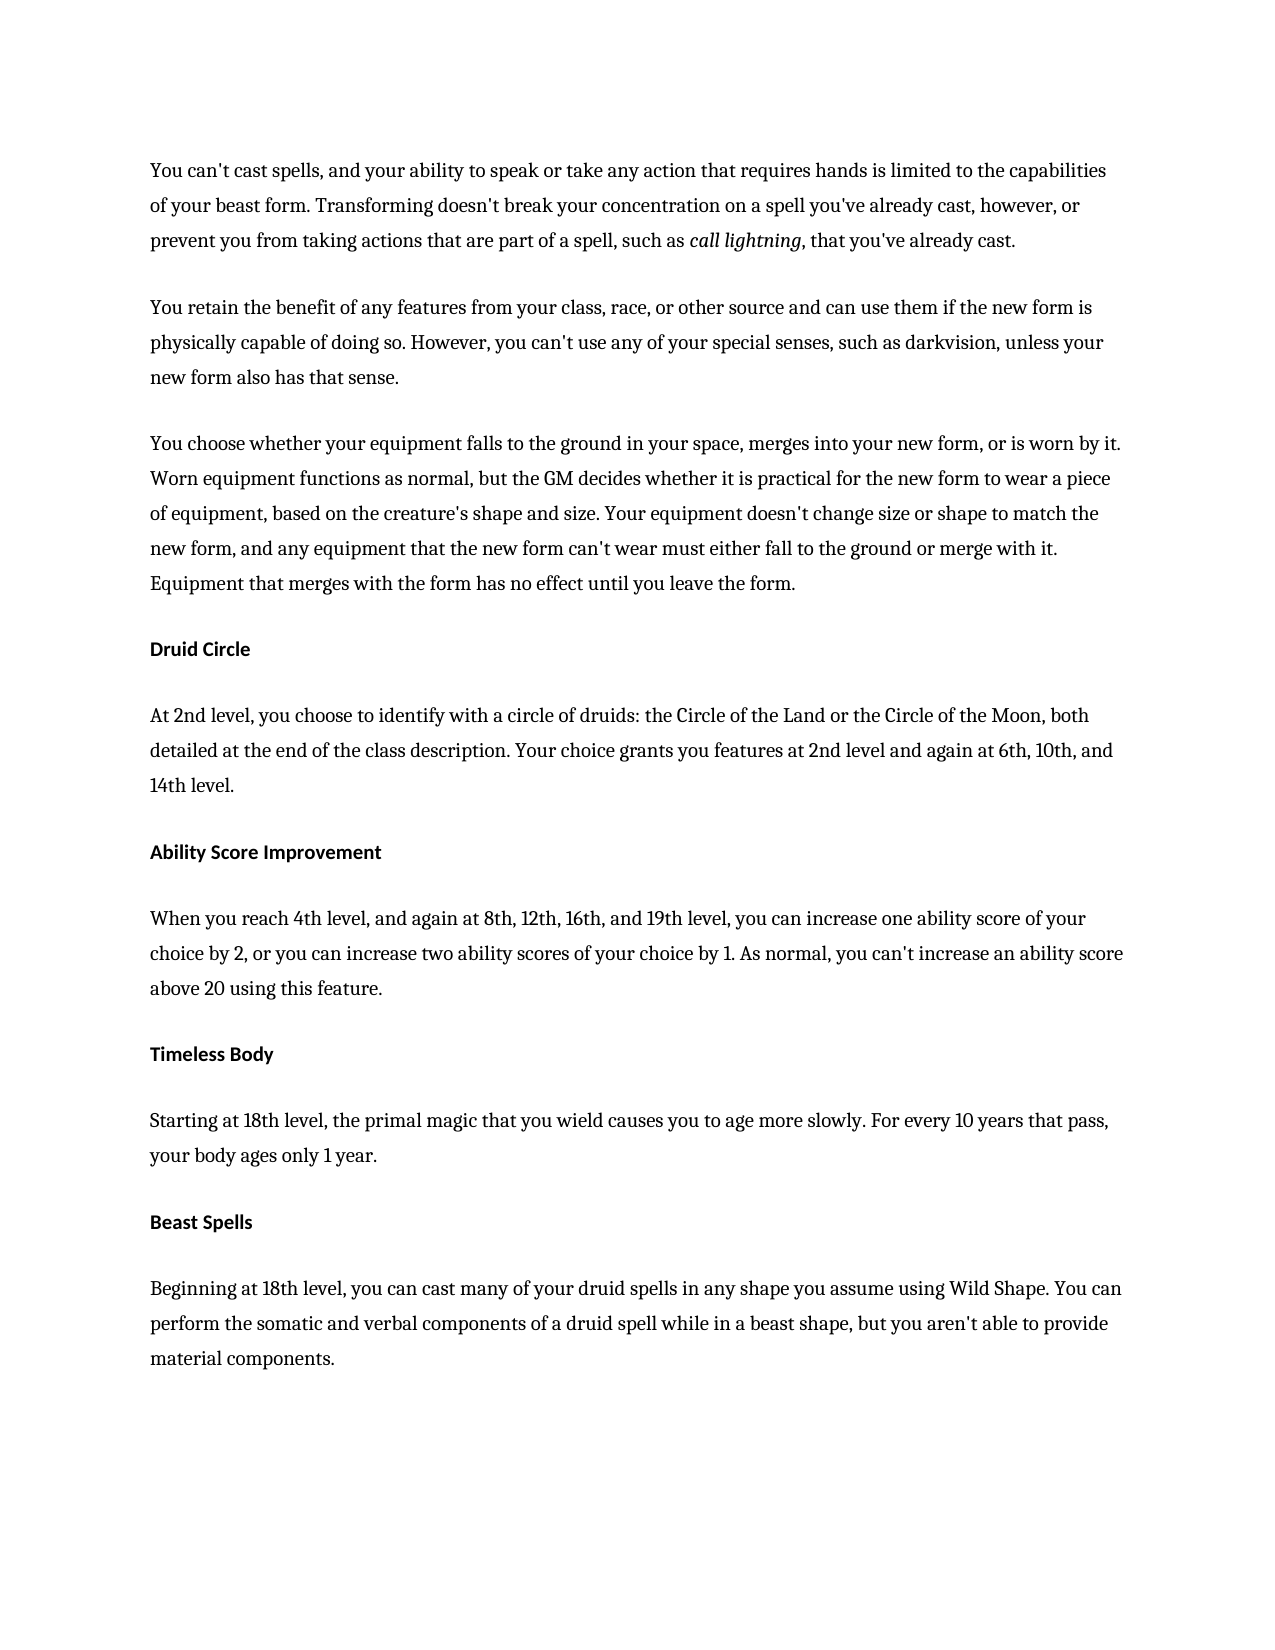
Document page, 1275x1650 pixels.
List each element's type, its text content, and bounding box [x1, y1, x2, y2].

subtitle Ability Score Improvement [150, 831, 1125, 866]
subtitle Timeless Body [150, 1034, 1125, 1069]
text Starting at 18th level, the primal magic that you wield causes you to age more slowly. For every 10 years that pass, your body ages only 1 year. [150, 1100, 1125, 1170]
text Beginning at 18th level, you can cast many of your druid spells in any shape you assume using Wild Shape. You can perform the somatic and verbal components of a druid spell while in a beast shape, but you aren't able to provide material components. [150, 1267, 1125, 1372]
subtitle Druid Circle [150, 629, 1125, 664]
text When you reach 4th level, and again at 8th, 12th, 16th, and 19th level, you can increase one ability score of your choice by 2, or you can increase two ability scores of your choice by 1. As normal, you can't increase an ability score above 20 using this feature. [150, 897, 1125, 1002]
subtitle Beast Spells [150, 1201, 1125, 1236]
text At 2nd level, you choose to identify with a circle of druids: the Circle of the Land or the Circle of the Moon, both detailed at the end of the class description. Your choice grants you features at 2nd level and again at 6th, 10th, and 14th level. [150, 695, 1125, 800]
